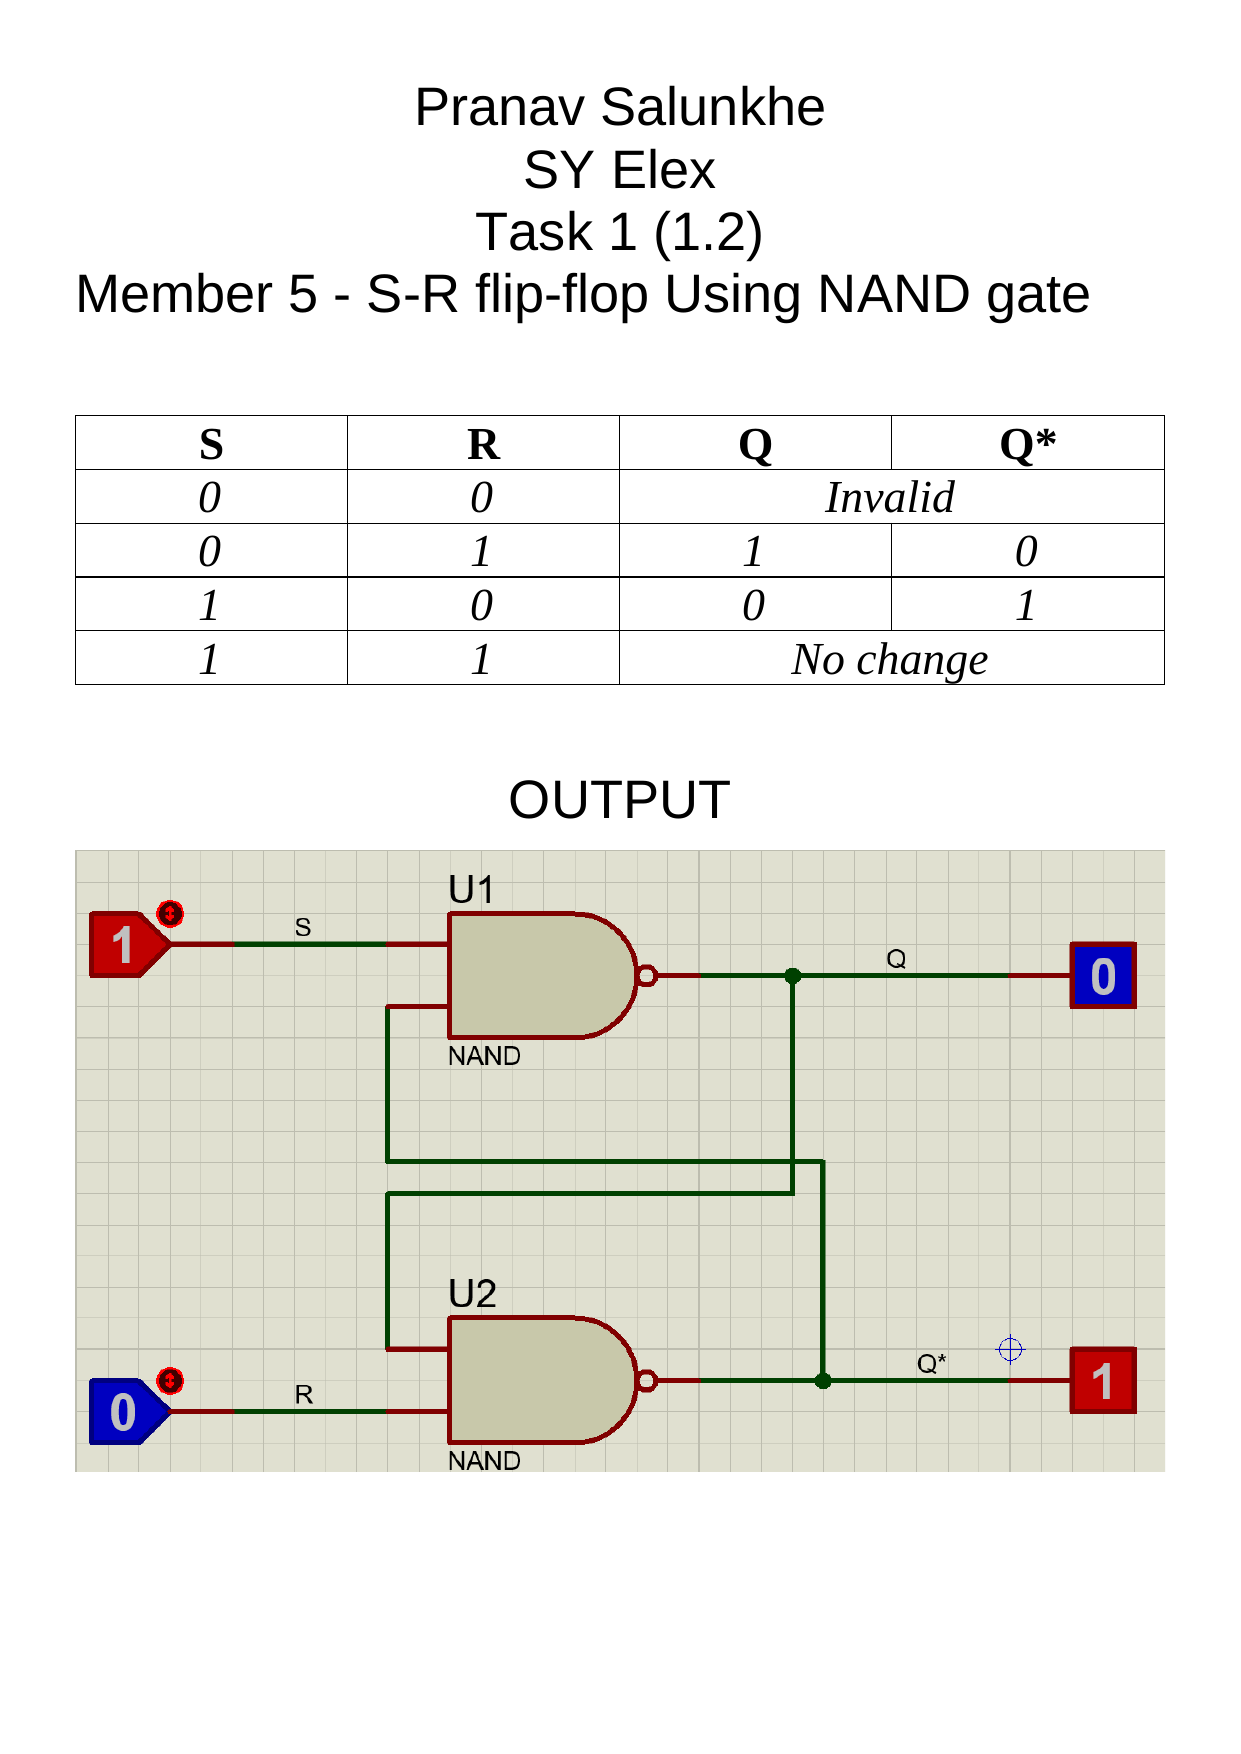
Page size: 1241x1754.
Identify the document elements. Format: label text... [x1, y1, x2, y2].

table_cell 0 [620, 578, 891, 630]
text Task 1 (1.2) [75, 199, 1165, 262]
table_cell 0 [76, 524, 347, 576]
table_header R [348, 416, 619, 469]
table_cell 0 [348, 470, 619, 523]
table_cell 0 [348, 578, 619, 630]
table_cell 1 [76, 578, 347, 630]
table_cell 1 [76, 631, 347, 684]
text SY Elex [75, 137, 1165, 199]
table_cell No change [620, 631, 1164, 684]
table_cell Invalid [620, 470, 1164, 523]
table_cell 0 [892, 524, 1164, 576]
text Pranav Salunkhe [75, 75, 1165, 137]
table_header Q [620, 416, 891, 469]
text OUTPUT [75, 768, 1165, 830]
table_header Q* [892, 416, 1164, 469]
table_cell 1 [348, 631, 619, 684]
table_cell 1 [348, 524, 619, 576]
table_cell 1 [620, 524, 891, 576]
text Member 5 - S-R flip-flop Using NAND gate [75, 262, 1165, 324]
table_cell 1 [892, 578, 1164, 630]
picture [75, 850, 1166, 1472]
table_header S [76, 416, 347, 469]
table_cell 0 [76, 470, 347, 523]
